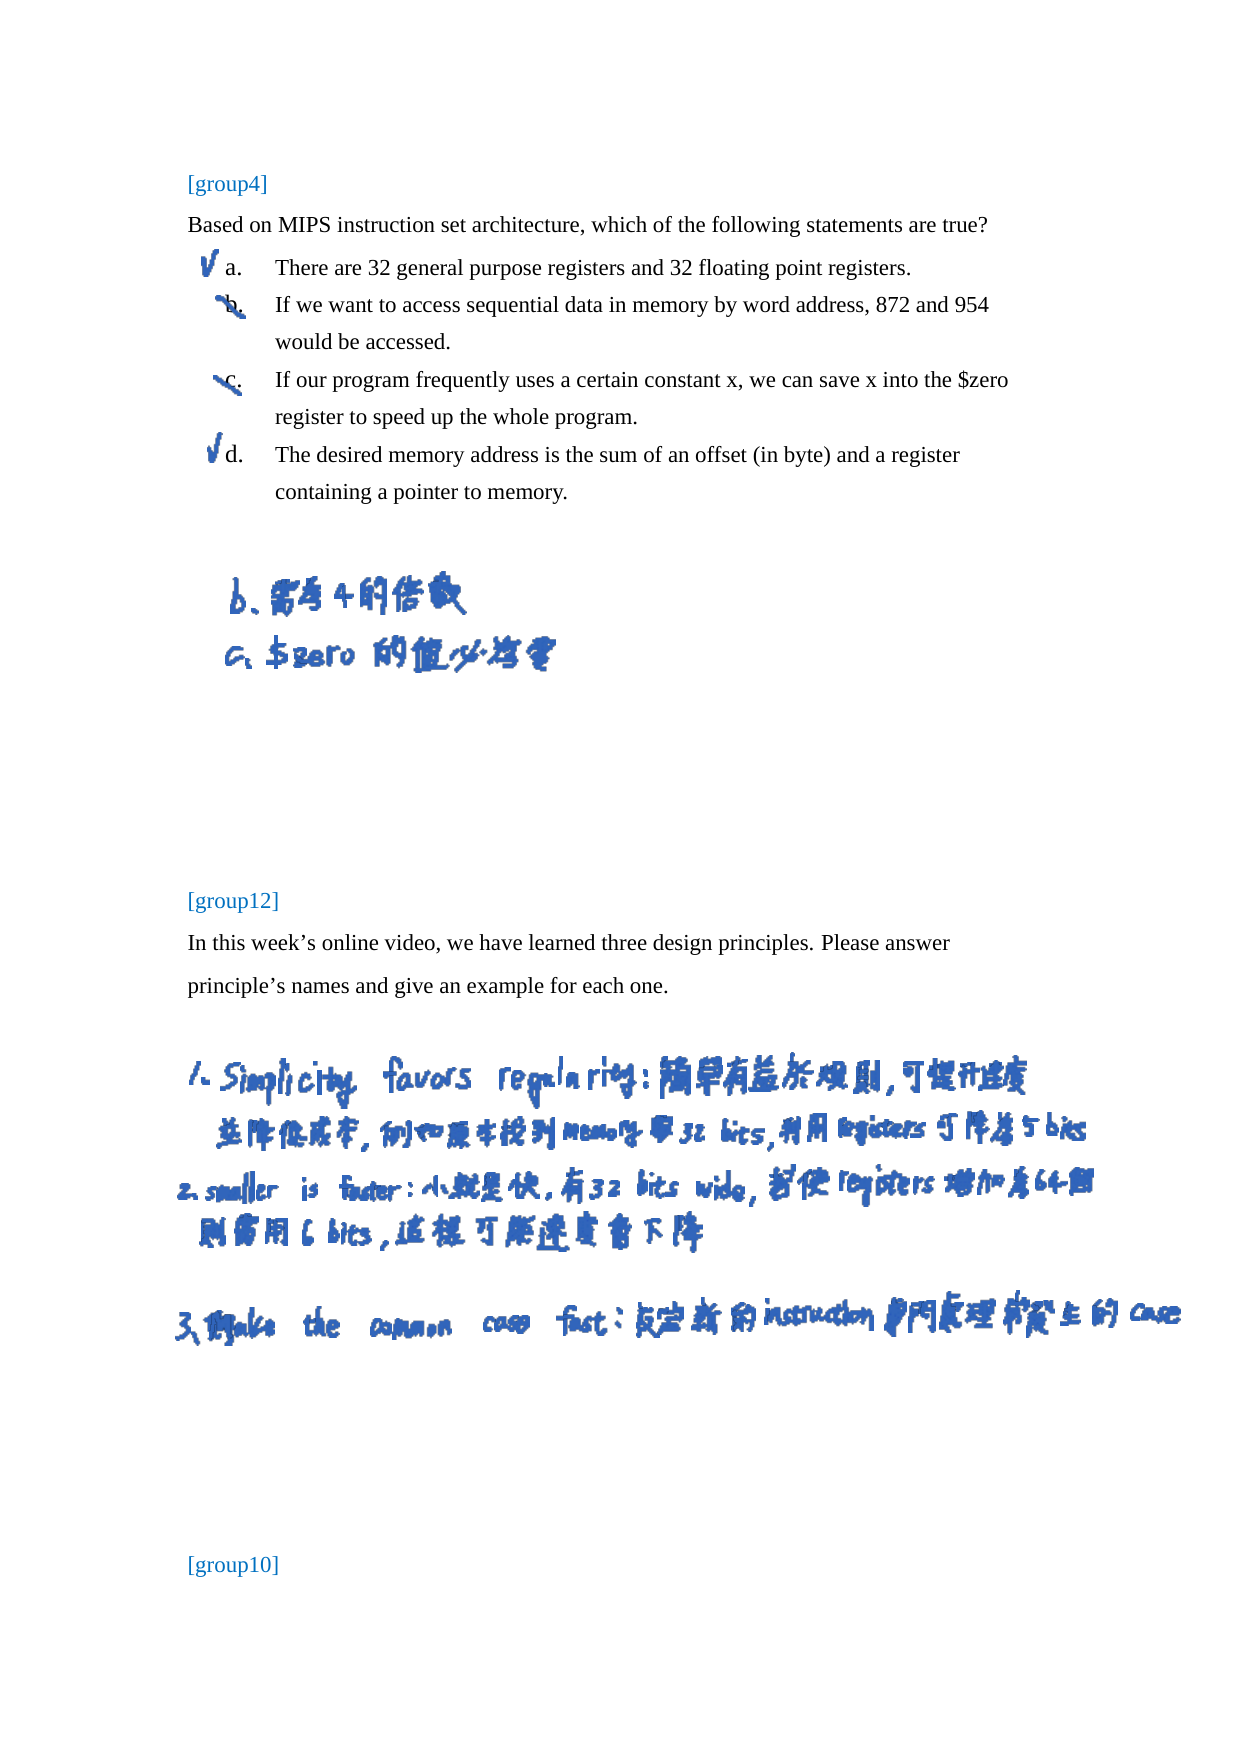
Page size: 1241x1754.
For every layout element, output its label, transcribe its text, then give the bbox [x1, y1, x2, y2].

picture [545, 1192, 552, 1201]
picture [558, 1056, 563, 1085]
picture [414, 1119, 496, 1149]
picture [608, 1180, 620, 1197]
picture [580, 1124, 617, 1141]
picture [807, 1113, 827, 1142]
picture [1069, 1167, 1094, 1196]
picture [1130, 1303, 1181, 1324]
picture [302, 1177, 318, 1201]
picture [767, 1142, 774, 1152]
picture [731, 1302, 756, 1332]
picture [944, 1168, 975, 1197]
picture [205, 1171, 255, 1204]
picture [383, 1056, 471, 1093]
picture [749, 1196, 756, 1207]
picture [225, 646, 252, 669]
picture [334, 583, 354, 608]
picture [903, 1061, 924, 1093]
picture [1022, 1115, 1040, 1137]
list If our program frequently uses a certain constant x, we can save x into the $zero register to speed up the whole program. [225, 360, 1053, 435]
picture [619, 1120, 643, 1148]
picture [797, 1167, 830, 1200]
picture [532, 1117, 555, 1150]
picture [566, 1072, 580, 1089]
picture [201, 249, 219, 277]
picture [563, 1122, 579, 1140]
picture [265, 1218, 288, 1246]
picture [884, 1297, 907, 1337]
picture [643, 1081, 649, 1089]
picture [395, 1211, 598, 1252]
picture [1046, 1112, 1059, 1136]
list There are 32 general purpose registers and 32 floating point registers. [225, 247, 1053, 285]
picture [481, 1172, 503, 1202]
picture [1008, 1166, 1029, 1199]
picture [360, 576, 387, 615]
picture [278, 1058, 357, 1109]
picture [428, 571, 467, 615]
list If we want to access sequential data in memory by word address, 872 and 954 would be accessed. [225, 285, 1053, 360]
picture [816, 1061, 848, 1091]
picture [643, 1069, 648, 1077]
picture [341, 1222, 372, 1246]
picture [483, 1315, 530, 1334]
picture [589, 1179, 604, 1200]
picture [691, 1297, 722, 1335]
picture [1060, 1301, 1081, 1326]
picture [293, 635, 556, 673]
picture [644, 1218, 663, 1244]
picture [608, 1213, 632, 1250]
picture [602, 1056, 637, 1099]
picture [216, 1117, 242, 1149]
picture [636, 1301, 684, 1338]
picture [696, 1181, 713, 1198]
picture [230, 577, 246, 614]
picture [588, 1069, 600, 1090]
picture [303, 1306, 340, 1338]
picture [339, 1175, 402, 1202]
picture [694, 1124, 705, 1142]
picture [177, 1183, 198, 1200]
picture [977, 1169, 1005, 1195]
picture [189, 1061, 210, 1085]
picture [673, 1211, 703, 1253]
picture [714, 1170, 745, 1202]
picture [279, 1116, 359, 1149]
picture [207, 432, 223, 463]
picture [199, 1217, 226, 1248]
list The desired memory address is the sum of an offset (in byte) and a register containing a pointer to memory. [225, 435, 1053, 510]
picture [175, 1307, 275, 1346]
picture [215, 295, 246, 319]
picture [556, 1305, 623, 1336]
picture [853, 1060, 880, 1094]
picture [271, 576, 321, 617]
picture [361, 1143, 369, 1152]
picture [637, 1169, 648, 1196]
text Based on MIPS instruction set architecture, which of the following statements are true? [187, 206, 1053, 243]
picture [328, 1218, 340, 1243]
picture [234, 1213, 259, 1246]
picture [302, 1219, 314, 1246]
picture [927, 1058, 956, 1091]
picture [886, 1085, 894, 1096]
text In this week’s online video, we have learned three design principles. Please answer principle’s names and give an example for each one. [187, 923, 1053, 1004]
picture [251, 608, 259, 615]
text [group10] [187, 1545, 1053, 1583]
picture [779, 1116, 801, 1145]
picture [939, 1291, 996, 1333]
picture [1003, 1290, 1055, 1338]
picture [660, 1056, 691, 1099]
picture [1092, 1298, 1118, 1328]
picture [392, 575, 424, 612]
picture [370, 1318, 452, 1340]
picture [266, 635, 288, 669]
picture [256, 1184, 279, 1201]
picture [1035, 1169, 1068, 1194]
picture [1060, 1116, 1086, 1141]
picture [650, 1115, 673, 1143]
picture [769, 1164, 796, 1201]
picture [500, 1116, 526, 1146]
picture [908, 1300, 936, 1333]
picture [649, 1172, 679, 1199]
picture [679, 1123, 693, 1144]
picture [220, 1062, 276, 1106]
picture [696, 1055, 779, 1096]
picture [380, 1120, 412, 1148]
picture [422, 1172, 480, 1199]
picture [721, 1118, 765, 1145]
picture [958, 1055, 1027, 1095]
picture [913, 1176, 935, 1195]
picture [937, 1113, 958, 1141]
picture [838, 1115, 926, 1146]
text [group4] [187, 164, 1053, 202]
picture [966, 1110, 1013, 1146]
picture [499, 1067, 555, 1109]
picture [380, 1240, 389, 1251]
picture [248, 1118, 275, 1151]
picture [213, 375, 242, 396]
picture [782, 1052, 814, 1090]
text [group12] [187, 882, 1053, 919]
picture [508, 1171, 540, 1199]
picture [561, 1167, 584, 1204]
picture [764, 1298, 874, 1331]
picture [839, 1164, 910, 1207]
